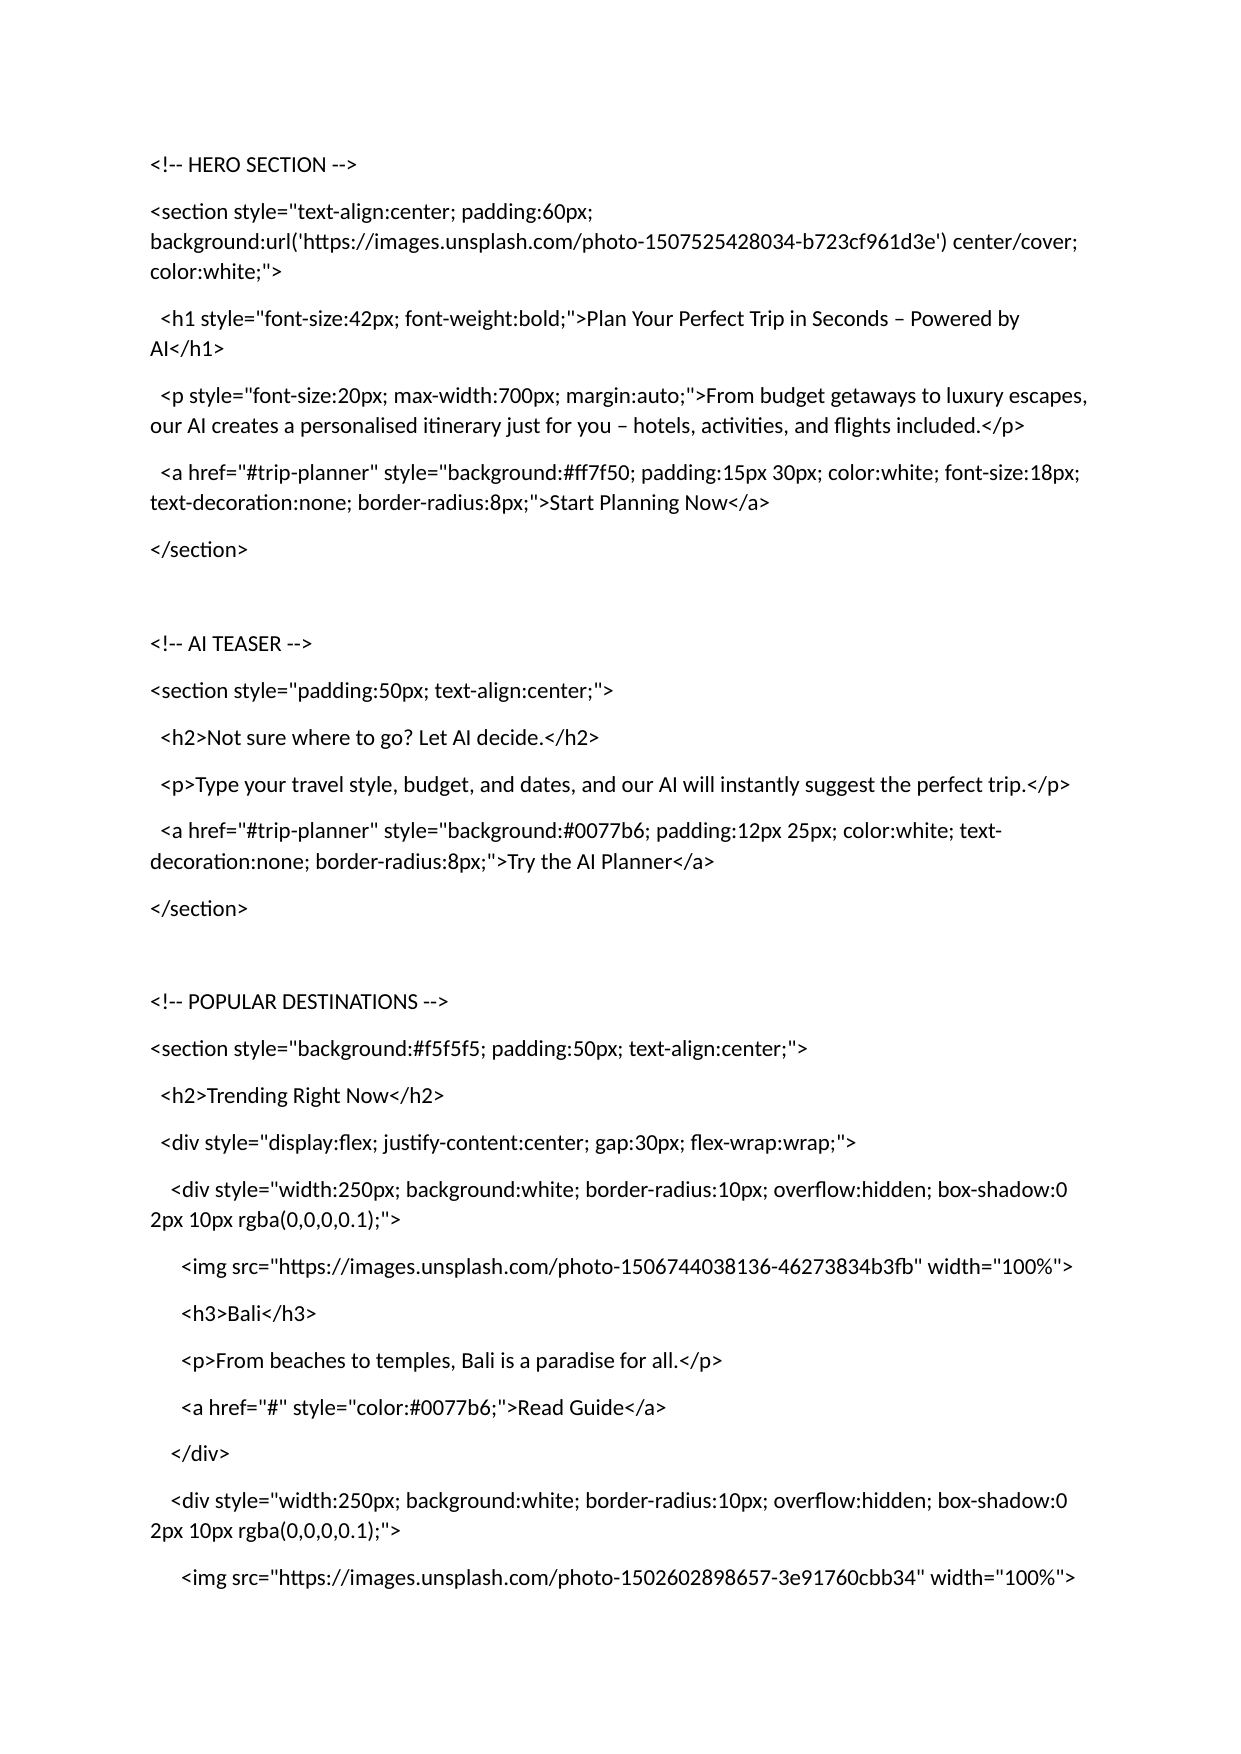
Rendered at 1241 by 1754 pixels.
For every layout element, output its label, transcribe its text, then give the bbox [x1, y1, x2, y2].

text <h2>Trending Right Now</h2> [150, 1081, 1090, 1109]
text <p>Type your travel style, budget, and dates, and our AI will instantly suggest the perfect trip.</p> [150, 770, 1090, 798]
text <div style="display:flex; justify-content:center; gap:30px; flex-wrap:wrap;"> [150, 1128, 1090, 1156]
text <h2>Not sure where to go? Let AI decide.</h2> [150, 723, 1090, 751]
text <a href="#trip-planner" style="background:#ff7f50; padding:15px 30px; color:white; font-size:18px; text-decoration:none; border-radius:8px;">Start Planning Now</a> [150, 458, 1090, 517]
text <h3>Bali</h3> [150, 1299, 1090, 1327]
text </section> [150, 535, 1090, 563]
text <a href="#trip-planner" style="background:#0077b6; padding:12px 25px; color:white; text-decoration:none; border-radius:8px;">Try the AI Planner</a> [150, 817, 1090, 875]
text <p>From beaches to temples, Bali is a paradise for all.</p> [150, 1346, 1090, 1374]
text <section style="padding:50px; text-align:center;"> [150, 676, 1090, 704]
text <!-- HERO SECTION --> [150, 150, 1090, 178]
text <img src="https://images.unsplash.com/photo-1506744038136-46273834b3fb" width="100%"> [150, 1252, 1090, 1280]
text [150, 1486, 1090, 1545]
text </div> [150, 1439, 1090, 1468]
text <h1 style="font-size:42px; font-weight:bold;">Plan Your Perfect Trip in Seconds – Powered by AI</h1> [150, 304, 1090, 362]
text <p style="font-size:20px; max-width:700px; margin:auto;">From budget getaways to luxury escapes, our AI creates a personalised itinerary just for you – hotels, activities, and flights included.</p> [150, 381, 1090, 439]
text <div style="width:250px; background:white; border-radius:10px; overflow:hidden; box-shadow:0 2px 10px rgba(0,0,0,0.1);"> [150, 1175, 1090, 1233]
text <!-- AI TEASER --> [150, 629, 1090, 657]
text <section style="background:#f5f5f5; padding:50px; text-align:center;"> [150, 1034, 1090, 1062]
text <img src="https://images.unsplash.com/photo-1502602898657-3e91760cbb34" width="100%"> [150, 1563, 1090, 1592]
text <section style="text-align:center; padding:60px; background:url('https://images.unsplash.com/photo-1507525428034-b723cf961d3e') center/cover; color:white;"> [150, 197, 1090, 285]
text </section> [150, 894, 1090, 922]
text <!-- POPULAR DESTINATIONS --> [150, 987, 1090, 1016]
text <a href="#" style="color:#0077b6;">Read Guide</a> [150, 1393, 1090, 1421]
